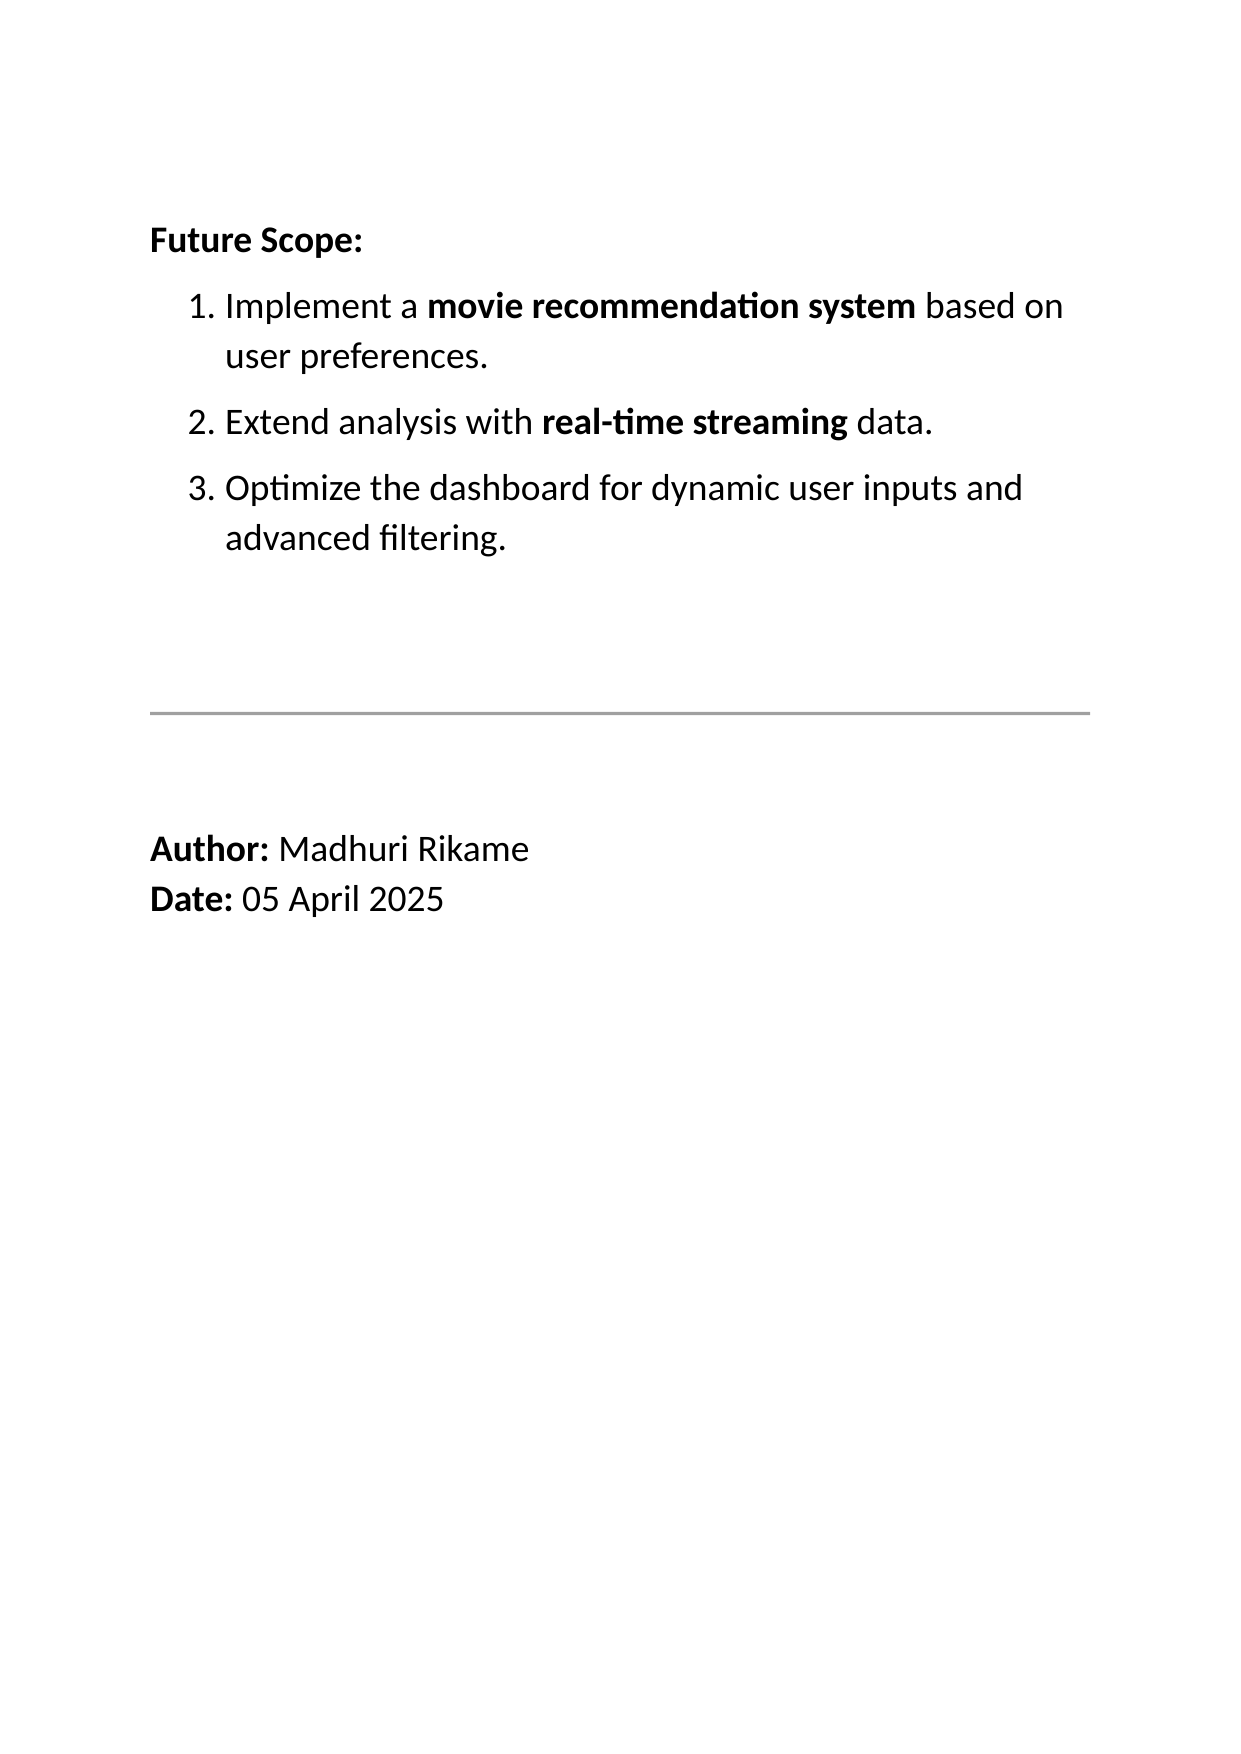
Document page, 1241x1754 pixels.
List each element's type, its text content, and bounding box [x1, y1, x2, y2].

list Extend analysis with real-time streaming data. [187, 398, 1090, 444]
list Implement a movie recommendation system based on user preferences. [187, 282, 1090, 378]
list Optimize the dashboard for dynamic user inputs and advanced filtering. [187, 464, 1090, 559]
text Future Scope: [150, 216, 1090, 262]
text Author: Madhuri Rikame Date: 05 April 2025 [150, 825, 1090, 920]
